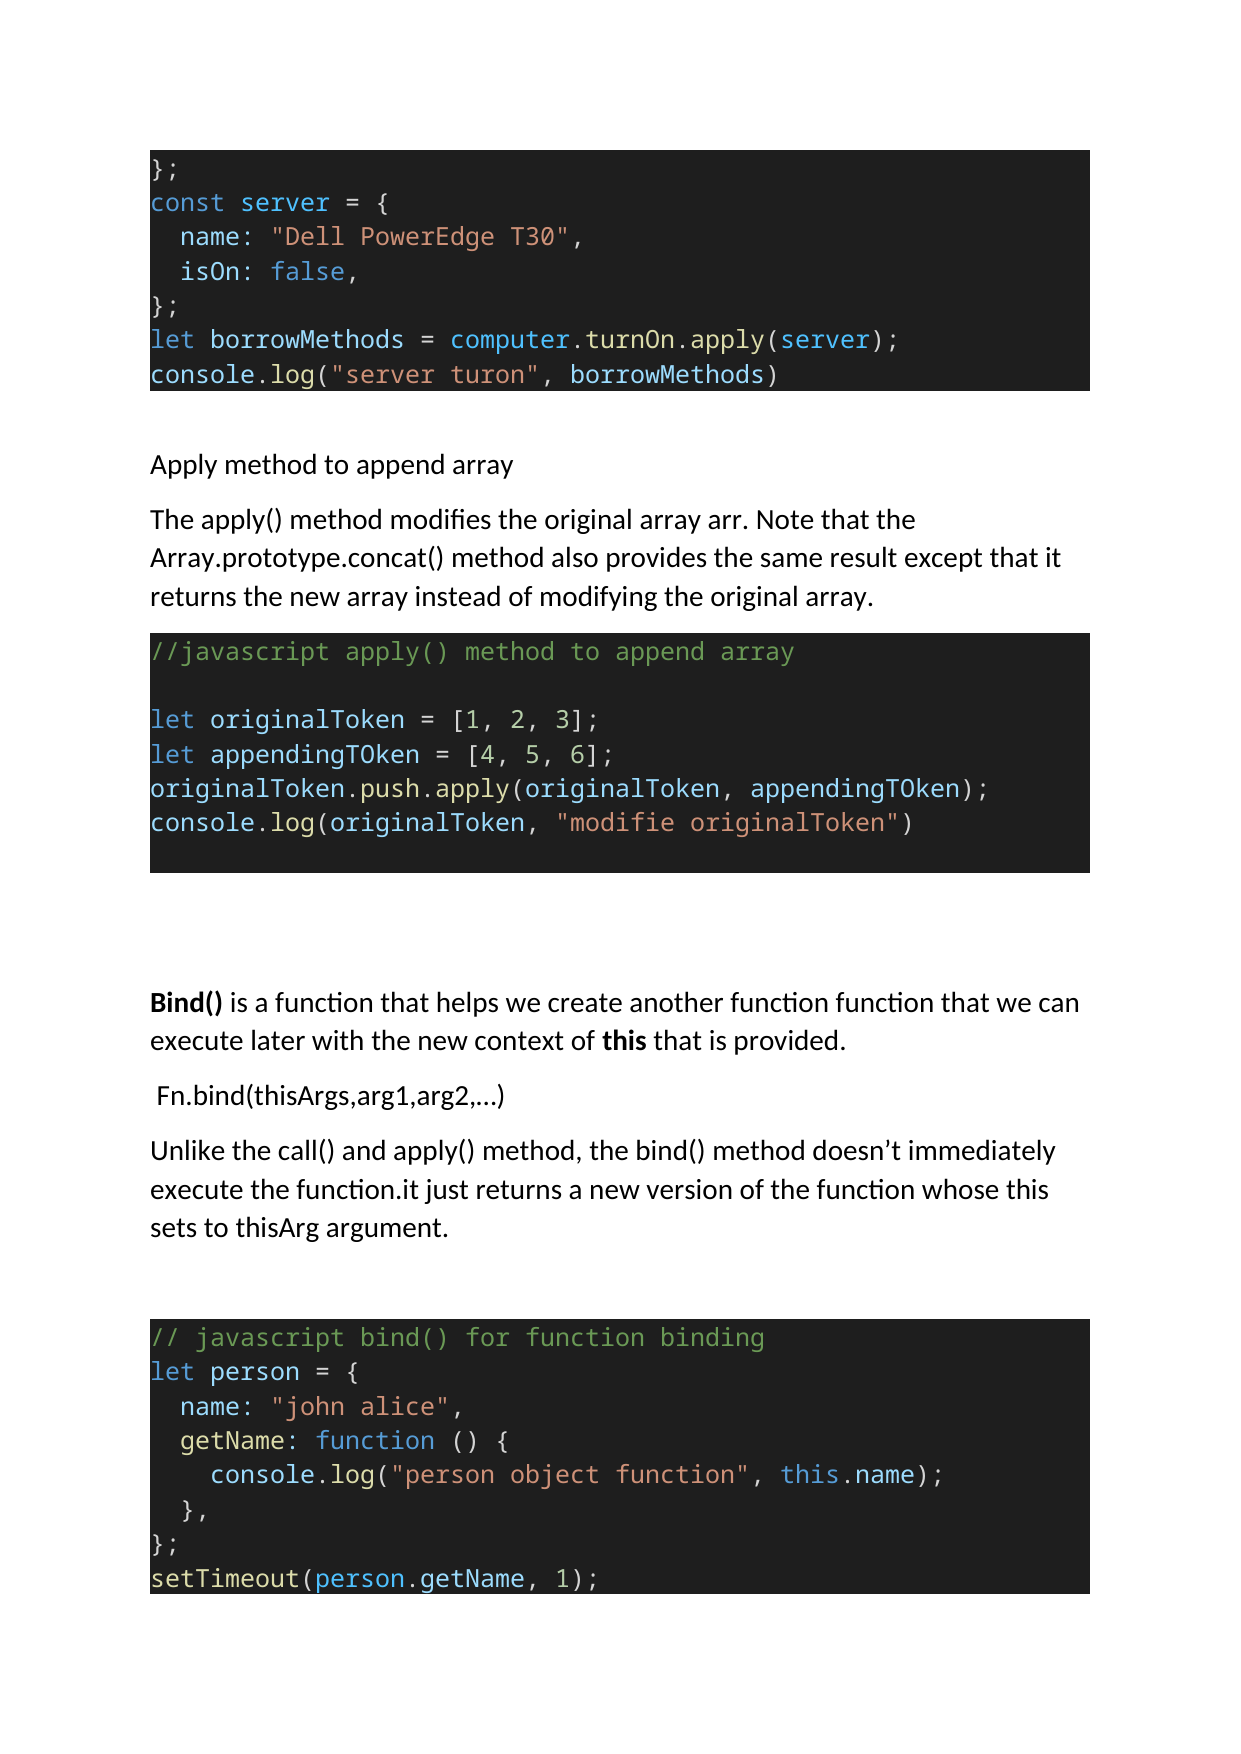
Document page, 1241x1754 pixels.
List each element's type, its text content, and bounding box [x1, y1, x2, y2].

text The apply() method modifies the original array arr. Note that the Array.prototype.concat() method also provides the same result except that it returns the new array instead of modifying the original array. [150, 501, 1090, 613]
text //javascript apply() method to append array [150, 633, 1090, 667]
text }; [150, 150, 1090, 184]
text }, [150, 1491, 1090, 1526]
text console.log(originalToken, "modifie originalToken") [150, 805, 1090, 839]
text let borrowMethods = computer.turnOn.apply(server); [150, 322, 1090, 356]
text Bind() is a function that helps we create another function function that we can execute later with the new context of this that is provided. [150, 984, 1090, 1058]
text getName: function () { [150, 1422, 1090, 1457]
text originalToken.push.apply(originalToken, appendingTOken); [150, 770, 1090, 805]
text name: "john alice", [150, 1388, 1090, 1422]
text Fn.bind(thisArgs,arg1,arg2,…) [150, 1077, 1090, 1113]
text let person = { [150, 1354, 1090, 1388]
text console.log("person object function", this.name); [150, 1457, 1090, 1491]
text console.log("server turon", borrowMethods) [150, 356, 1090, 391]
text let originalToken = [1, 2, 3]; [150, 702, 1090, 736]
text }; [150, 287, 1090, 322]
text let appendingTOken = [4, 5, 6]; [150, 736, 1090, 770]
text Apply method to append array [150, 446, 1090, 481]
text isOn: false, [150, 253, 1090, 287]
text }; [150, 1526, 1090, 1560]
text const server = { [150, 184, 1090, 219]
text // javascript bind() for function binding [150, 1319, 1090, 1354]
text Unlike the call() and apply() method, the bind() method doesn’t immediately execute the function.it just returns a new version of the function whose this sets to thisArg argument. [150, 1132, 1090, 1245]
text name: "Dell PowerEdge T30", [150, 219, 1090, 253]
text setTimeout(person.getName, 1); [150, 1560, 1090, 1594]
